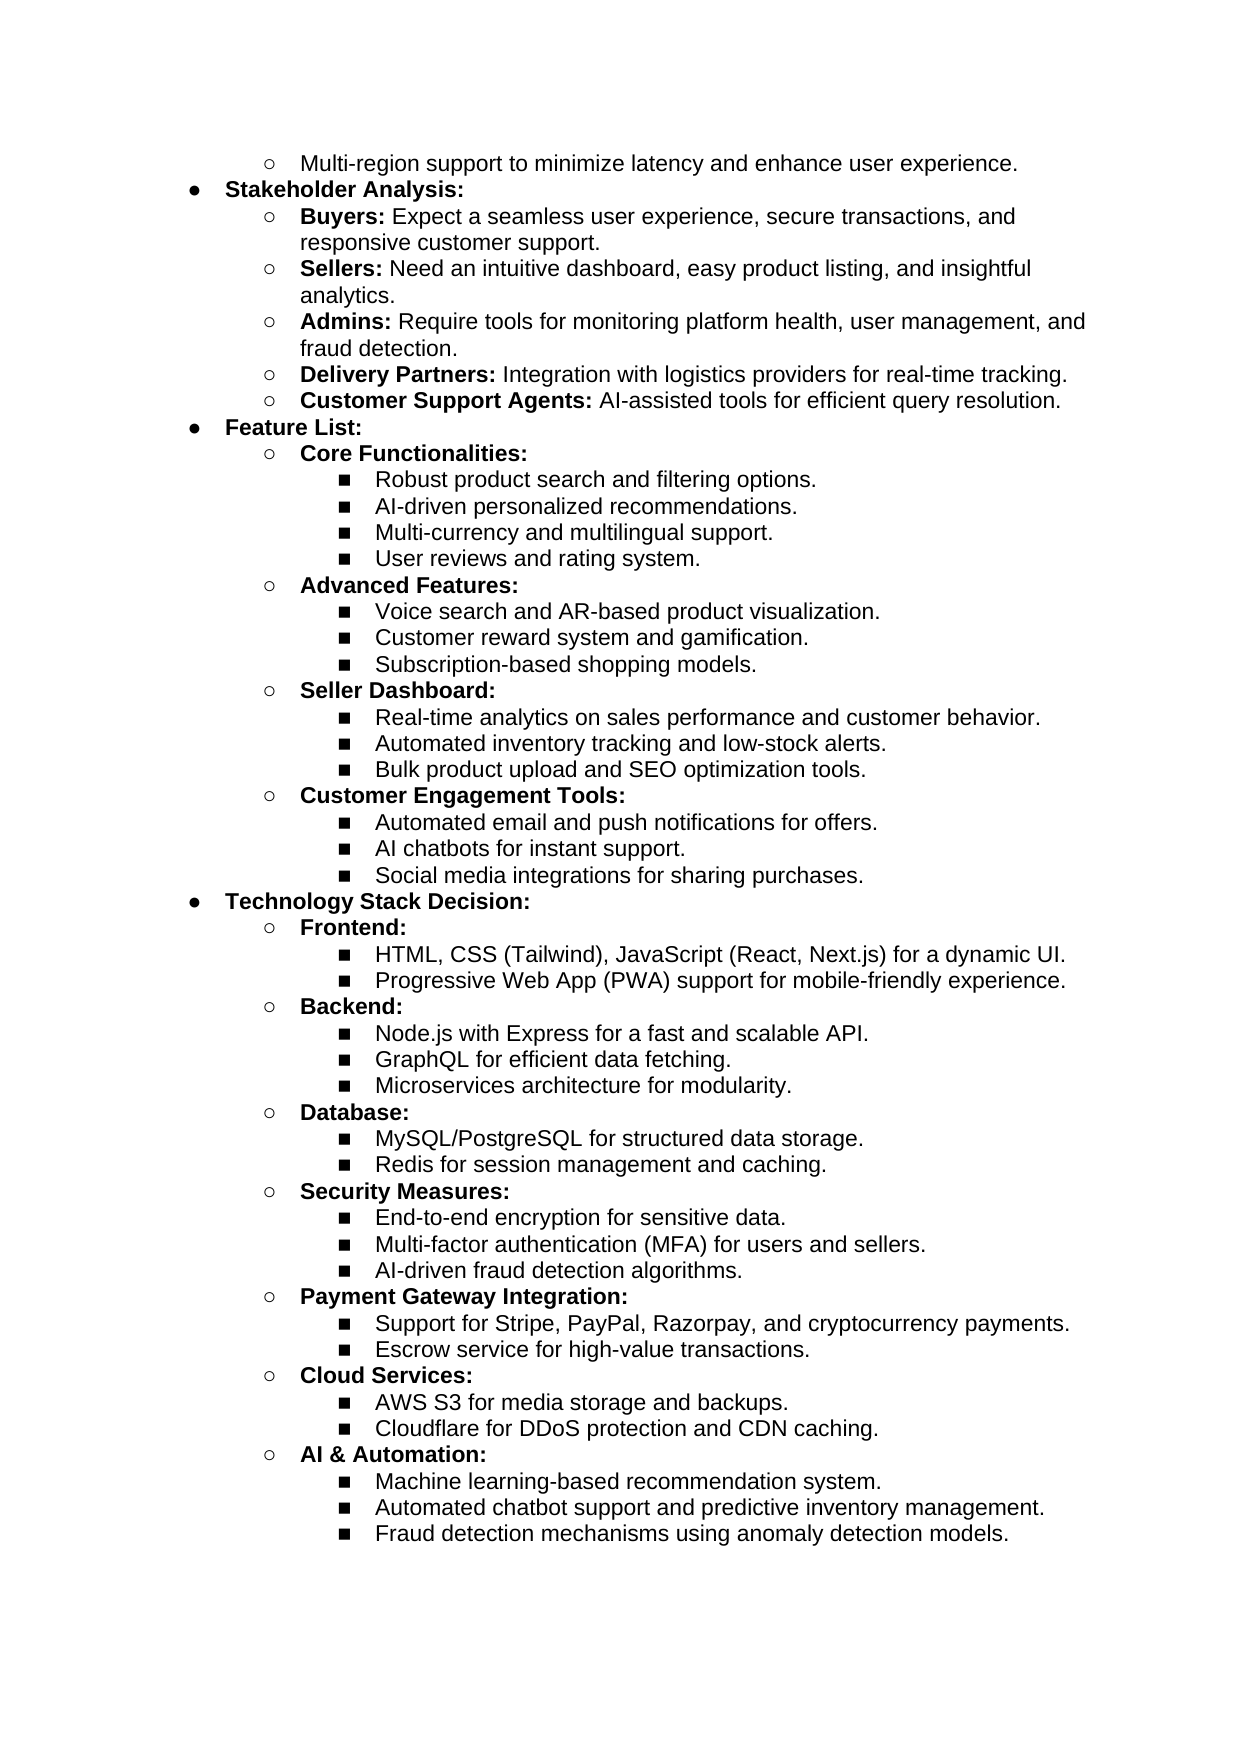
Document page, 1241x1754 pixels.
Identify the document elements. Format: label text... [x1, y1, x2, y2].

list Customer Support Agents: AI-assisted tools for efficient query resolution. [262, 387, 1090, 413]
list Fraud detection mechanisms using anomaly detection models. [337, 1520, 1090, 1547]
list Cloud Services: [262, 1362, 1090, 1389]
list Frontend: [262, 914, 1090, 941]
list MySQL/PostgreSQL for structured data storage. [337, 1125, 1090, 1151]
list AI-driven personalized recommendations. [337, 493, 1090, 519]
list Security Measures: [262, 1178, 1090, 1204]
list Advanced Features: [262, 572, 1090, 598]
list User reviews and rating system. [337, 545, 1090, 572]
list Redis for session management and caching. [337, 1151, 1090, 1178]
list Subscription-based shopping models. [337, 651, 1090, 677]
list Backend: [262, 993, 1090, 1020]
list Payment Gateway Integration: [262, 1283, 1090, 1309]
list HTML, CSS (Tailwind), JavaScript (React, Next.js) for a dynamic UI. [337, 941, 1090, 967]
list Feature List: [187, 413, 1090, 440]
list Core Functionalities: [262, 440, 1090, 466]
list Node.js with Express for a fast and scalable API. [337, 1020, 1090, 1046]
list Technology Stack Decision: [187, 888, 1090, 914]
list Multi-region support to minimize latency and enhance user experience. [262, 150, 1090, 176]
list Automated inventory tracking and low-stock alerts. [337, 730, 1090, 756]
list Sellers: Need an intuitive dashboard, easy product listing, and insightful analytics. [262, 255, 1090, 308]
list Machine learning-based recommendation system. [337, 1468, 1090, 1494]
list AI & Automation: [262, 1441, 1090, 1468]
list Cloudflare for DDoS protection and CDN caching. [337, 1415, 1090, 1441]
list Delivery Partners: Integration with logistics providers for real-time tracking. [262, 361, 1090, 387]
list Multi-factor authentication (MFA) for users and sellers. [337, 1231, 1090, 1257]
list Stakeholder Analysis: [187, 176, 1090, 203]
list AWS S3 for media storage and backups. [337, 1389, 1090, 1415]
list Multi-currency and multilingual support. [337, 519, 1090, 545]
list Buyers: Expect a seamless user experience, secure transactions, and responsive customer support. [262, 203, 1090, 255]
list Progressive Web App (PWA) support for mobile-friendly experience. [337, 967, 1090, 993]
list Customer reward system and gamification. [337, 624, 1090, 651]
list Robust product search and filtering options. [337, 466, 1090, 493]
list Escrow service for high-value transactions. [337, 1336, 1090, 1362]
list AI-driven fraud detection algorithms. [337, 1257, 1090, 1283]
list AI chatbots for instant support. [337, 835, 1090, 862]
list Automated chatbot support and predictive inventory management. [337, 1494, 1090, 1520]
list Seller Dashboard: [262, 677, 1090, 703]
list Admins: Require tools for monitoring platform health, user management, and fraud detection. [262, 308, 1090, 361]
list End-to-end encryption for sensitive data. [337, 1204, 1090, 1231]
list GraphQL for efficient data fetching. [337, 1046, 1090, 1072]
list Bulk product upload and SEO optimization tools. [337, 756, 1090, 782]
list Real-time analytics on sales performance and customer behavior. [337, 703, 1090, 730]
list Customer Engagement Tools: [262, 782, 1090, 809]
list Support for Stripe, PayPal, Razorpay, and cryptocurrency payments. [337, 1309, 1090, 1336]
list Database: [262, 1099, 1090, 1125]
list Voice search and AR-based product visualization. [337, 598, 1090, 624]
list Microservices architecture for modularity. [337, 1072, 1090, 1099]
list Social media integrations for sharing purchases. [337, 862, 1090, 888]
list Automated email and push notifications for offers. [337, 809, 1090, 835]
